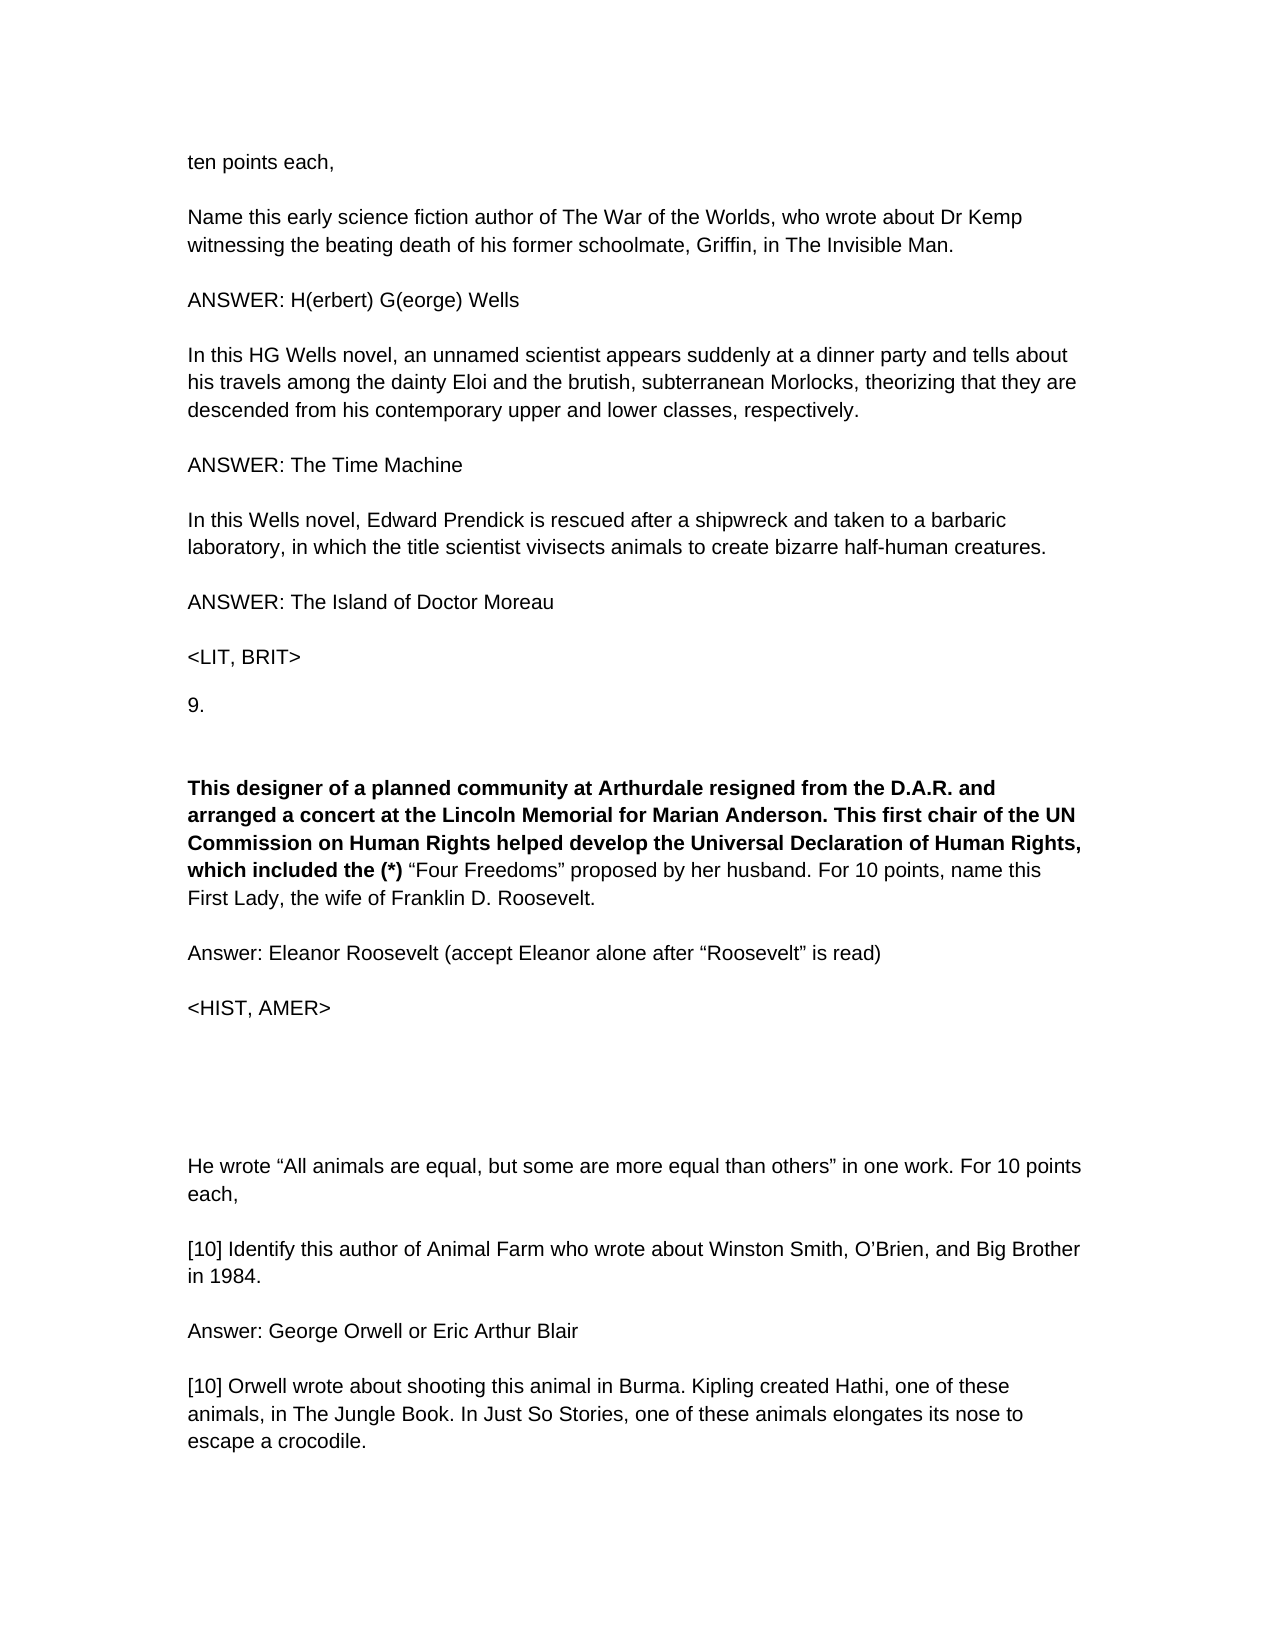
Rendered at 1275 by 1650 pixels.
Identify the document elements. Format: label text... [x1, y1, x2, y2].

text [187, 150, 1087, 669]
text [187, 1044, 1087, 1481]
text 9. This designer of a planned community at Arthurdale resigned from the D.A.R. and arranged a concert at the Lincoln Memorial for Marian Anderson. This first chair of the UN Commission on Human Rights helped develop the Universal Declaration of Human Rights, which included the (*) “Four Freedoms” proposed by her husband. For 10 points, name this First Lady, the wife of Franklin D. Roosevelt. Answer: Eleanor Roosevelt (accept Eleanor alone after “Roosevelt” is read) <HIST, AMER> [187, 693, 1087, 1020]
